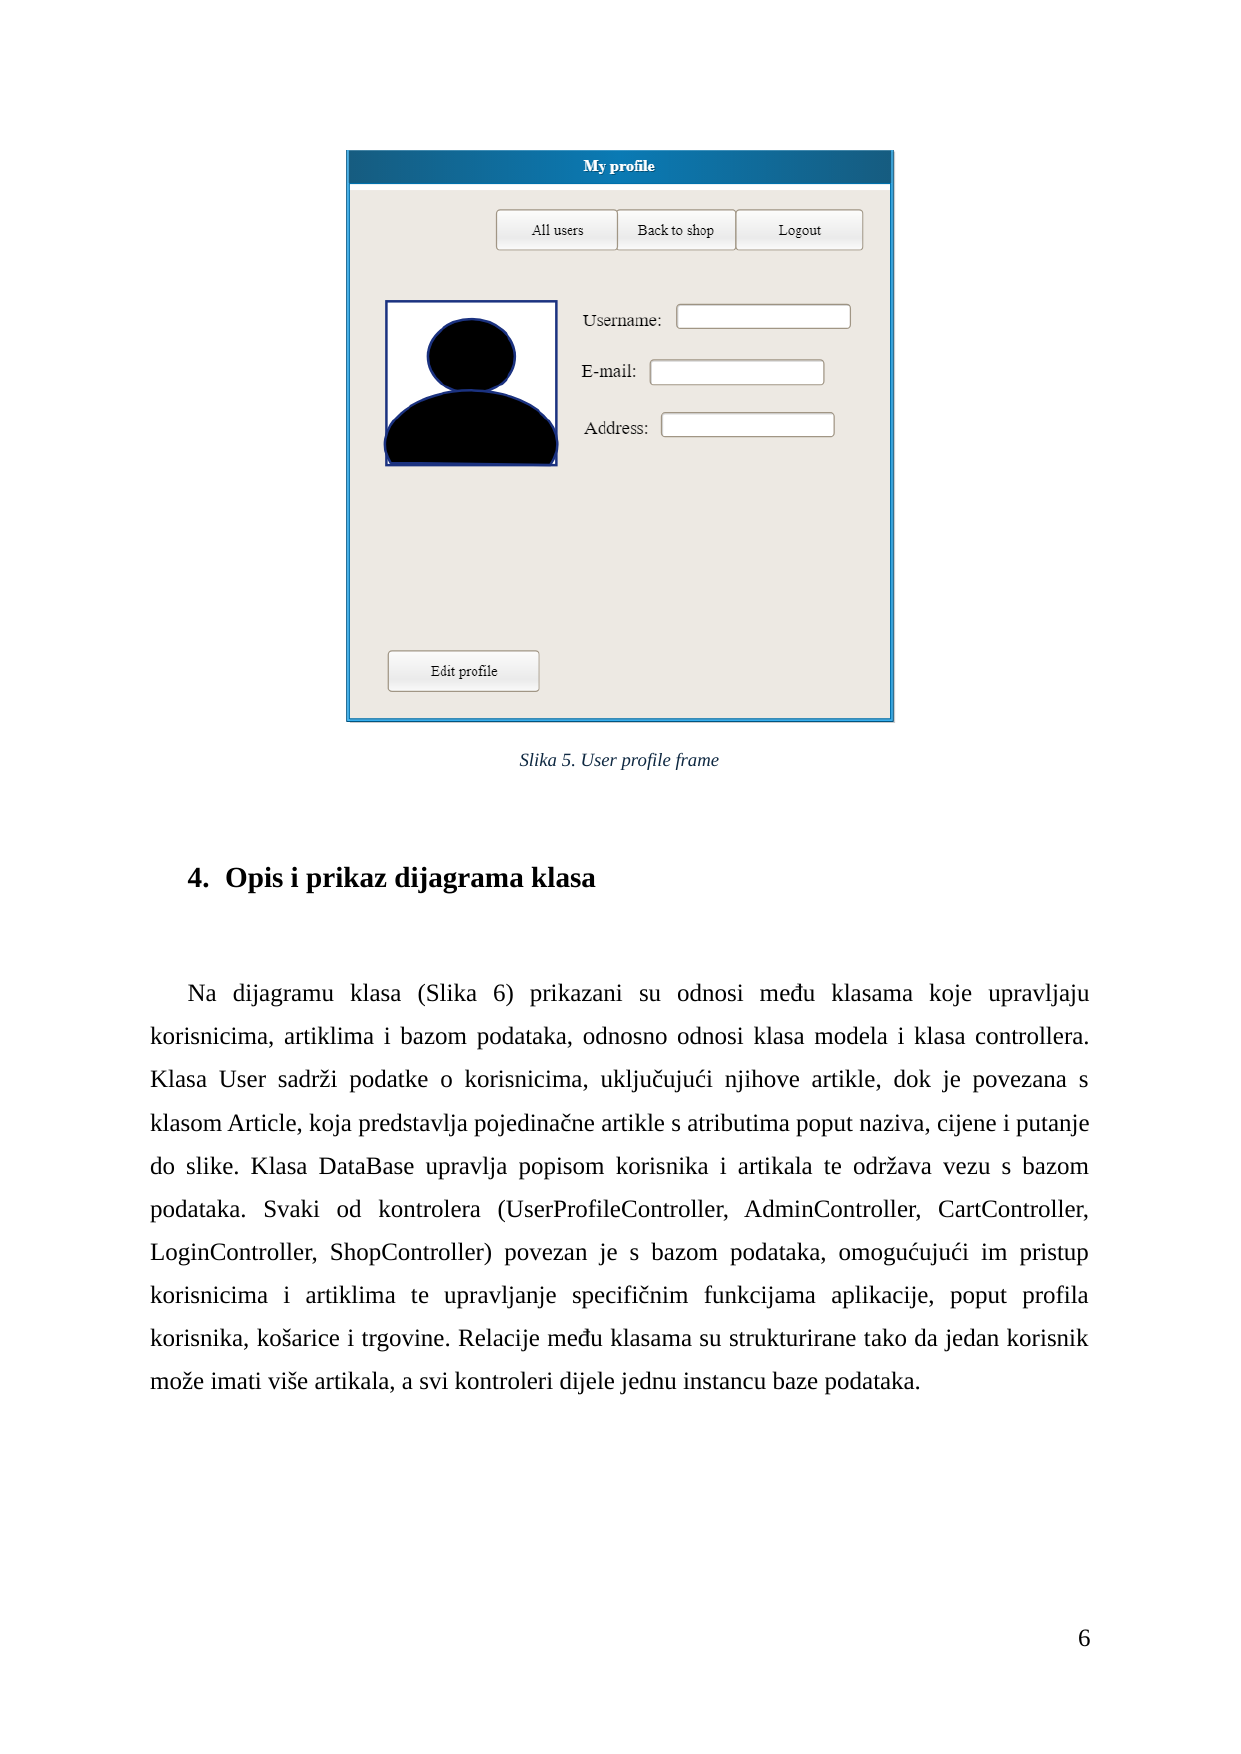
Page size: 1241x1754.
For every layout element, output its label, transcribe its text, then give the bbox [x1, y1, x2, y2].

text Slika 5. User profile frame [150, 749, 1090, 771]
picture [640, 161, 646, 170]
subtitle Opis i prikaz dijagrama klasa [187, 860, 1090, 893]
text Na dijagramu klasa (Slika 6) prikazani su odnosi među klasama koje upravljaju korisnicima, artiklima i bazom podataka, odnosno odnosi klasa modela i klasa controllera. Klasa User sadrži podatke o korisnicima, uključujući njihove artikle, dok je povezana s klasom Article, koja predstavlja pojedinačne artikle s atributima poput naziva, cijene i putanje do slike. Klasa DataBase upravlja popisom korisnika i artikala te održava vezu s bazom podataka. Svaki od kontrolera (UserProfileController, AdminController, CartController, LoginController, ShopController) povezan je s bazom podataka, omogućujući im pristup korisnicima i artiklima te upravljanje specifičnim funkcijama aplikacije, poput profila korisnika, košarice i trgovine. Relacije među klasama su strukturirane tako da jedan korisnik može imati više artikala, a svi kontroleri dijele jednu instancu baze podataka. [150, 978, 1090, 1395]
picture [345, 150, 896, 723]
picture [586, 161, 596, 170]
